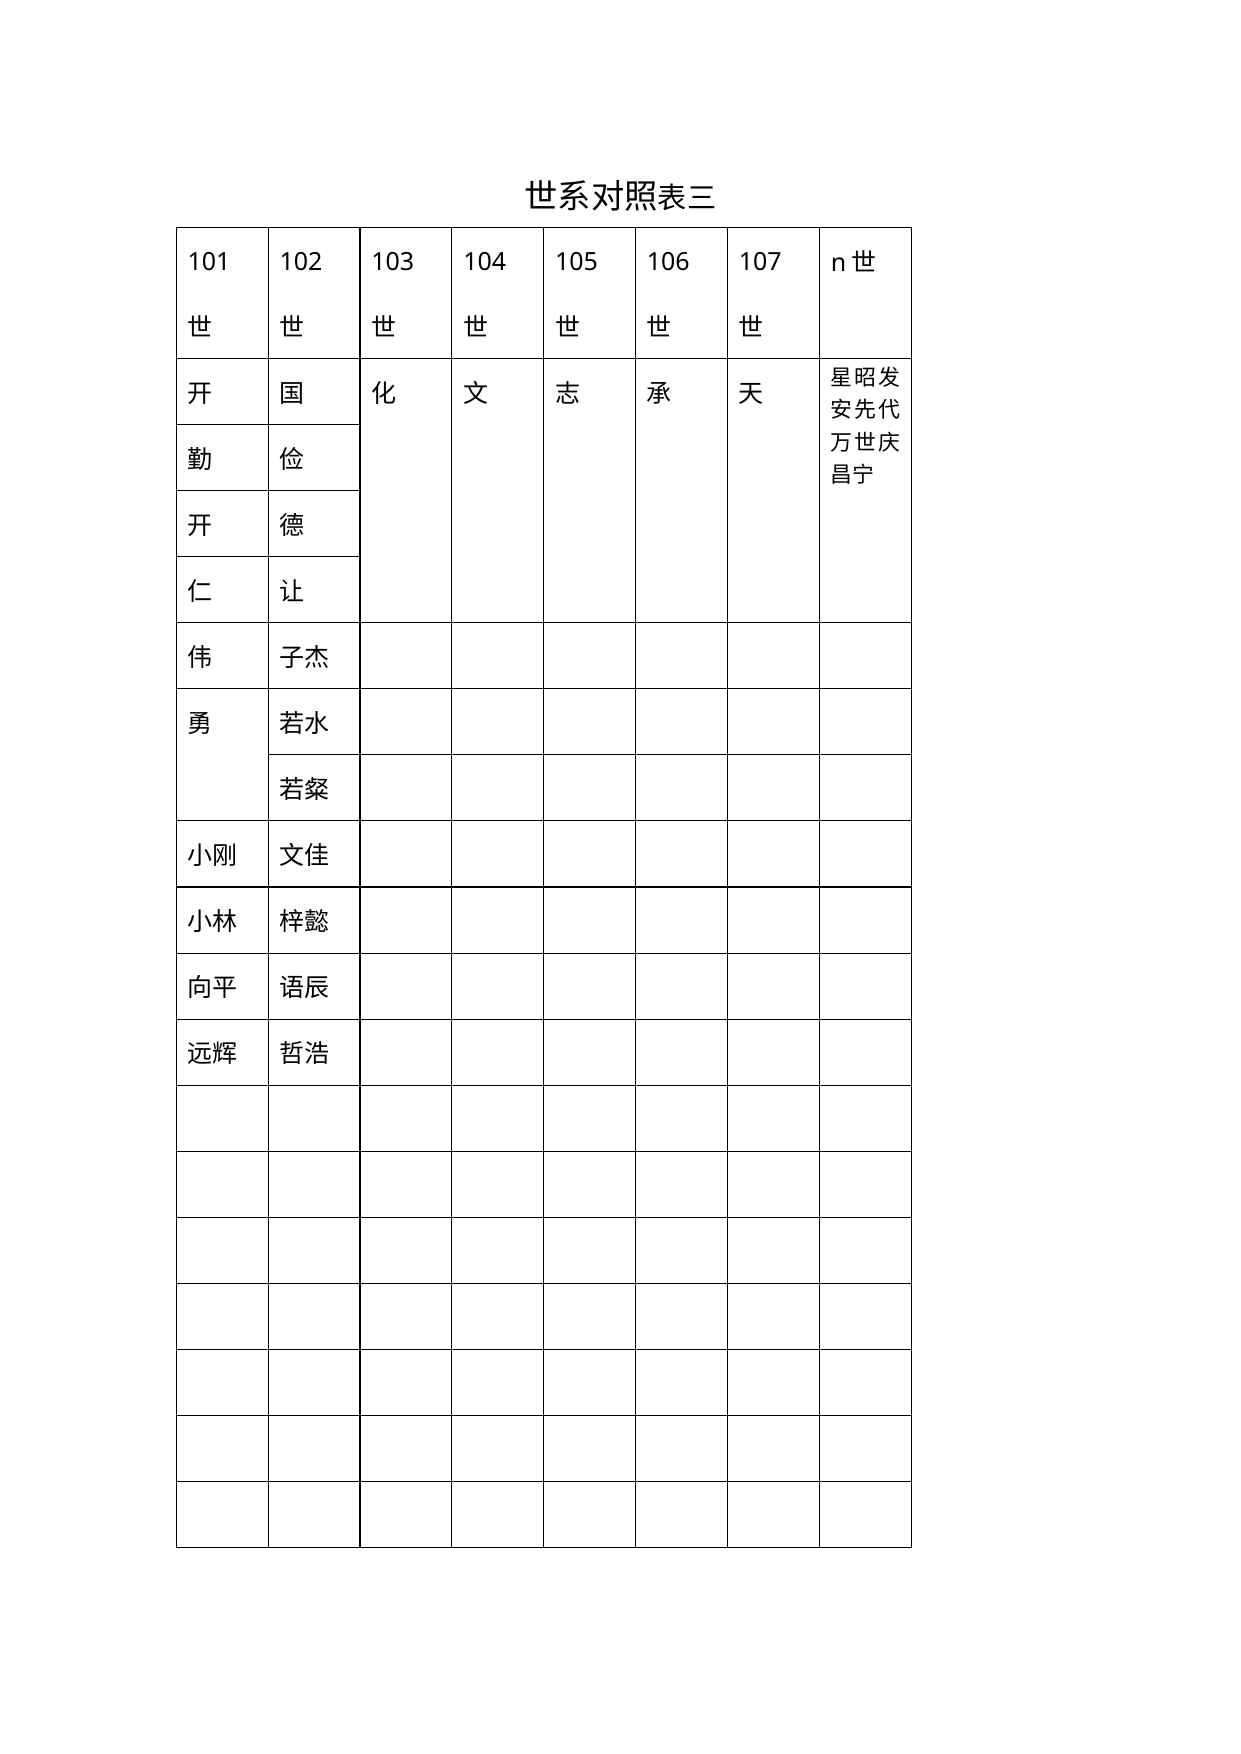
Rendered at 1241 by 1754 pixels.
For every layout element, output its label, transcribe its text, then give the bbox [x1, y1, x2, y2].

table_cell [544, 1218, 635, 1283]
table_cell 仁 [177, 557, 268, 622]
table_cell 勇 [177, 689, 268, 820]
table_cell [544, 888, 635, 952]
table_cell [269, 1482, 359, 1547]
table_cell [544, 1482, 635, 1547]
table_cell [820, 821, 911, 886]
table_cell 伟 [177, 623, 268, 688]
table_cell 若粲 [269, 755, 359, 820]
table_header 101世 [177, 228, 268, 358]
table_cell [452, 1284, 543, 1349]
table_cell 文佳 [269, 821, 359, 886]
table_cell [820, 1152, 911, 1217]
table_cell [177, 1350, 268, 1415]
table_cell 若水 [269, 689, 359, 754]
table_header 103世 [361, 228, 451, 358]
table_cell [452, 954, 543, 1018]
table_cell [361, 954, 451, 1018]
table_cell [452, 1482, 543, 1547]
table_cell [636, 1416, 727, 1481]
table_cell [820, 1086, 911, 1151]
table_header n世 [820, 228, 911, 358]
table_cell 德 [269, 491, 359, 556]
table_header 106世 [636, 228, 727, 358]
table_cell [820, 1020, 911, 1084]
table_cell [452, 1152, 543, 1217]
table_cell [820, 888, 911, 952]
table_cell [636, 1218, 727, 1283]
table_cell [636, 1350, 727, 1415]
table_cell [361, 821, 451, 886]
table_cell [361, 755, 451, 820]
table_cell [452, 821, 543, 886]
table_cell [636, 623, 727, 688]
table_cell 星昭发安先代万世庆昌宁 [820, 359, 911, 622]
table_cell [544, 1350, 635, 1415]
table_cell [361, 888, 451, 952]
table_cell 小林 [177, 888, 268, 952]
table_cell [361, 1350, 451, 1415]
table_cell 勤 [177, 425, 268, 490]
table_cell [361, 1416, 451, 1481]
table_cell [820, 689, 911, 754]
table_cell [361, 1284, 451, 1349]
table_cell [452, 689, 543, 754]
table_cell 志 [544, 359, 635, 622]
table_cell [728, 755, 819, 820]
table_cell 子杰 [269, 623, 359, 688]
table_cell [452, 1020, 543, 1084]
table_cell [728, 954, 819, 1018]
table_cell [361, 1086, 451, 1151]
table_cell [636, 1284, 727, 1349]
table_cell [361, 1218, 451, 1283]
table_cell [452, 1350, 543, 1415]
table_cell [544, 755, 635, 820]
table_cell [820, 1482, 911, 1547]
table_cell 开 [177, 491, 268, 556]
table_cell [452, 1086, 543, 1151]
table_header 104世 [452, 228, 543, 358]
table_cell 俭 [269, 425, 359, 490]
table_cell [636, 1020, 727, 1084]
table_cell 让 [269, 557, 359, 622]
table_cell [544, 1284, 635, 1349]
table_cell [544, 1416, 635, 1481]
table_cell 开 [177, 359, 268, 424]
table_cell [361, 1152, 451, 1217]
table_cell [177, 1086, 268, 1151]
table_cell 小刚 [177, 821, 268, 886]
table_cell [544, 623, 635, 688]
table_cell [177, 1482, 268, 1547]
table_cell [452, 888, 543, 952]
table_cell [820, 1350, 911, 1415]
table_cell [269, 1350, 359, 1415]
table_cell [728, 1020, 819, 1084]
table_cell [820, 1284, 911, 1349]
table_cell [177, 1218, 268, 1283]
table_cell [728, 1416, 819, 1481]
table_cell [544, 689, 635, 754]
table_cell [269, 1284, 359, 1349]
table_cell [544, 1086, 635, 1151]
table_cell 承 [636, 359, 727, 622]
table_cell [636, 1482, 727, 1547]
table_cell [177, 1152, 268, 1217]
table_cell 梓懿 [269, 888, 359, 952]
table_cell [728, 821, 819, 886]
table_header 107世 [728, 228, 819, 358]
table_cell [820, 755, 911, 820]
table_cell 语辰 [269, 954, 359, 1018]
table_cell [269, 1416, 359, 1481]
table_cell 远辉 [177, 1020, 268, 1084]
table_cell 文 [452, 359, 543, 622]
table_cell [728, 689, 819, 754]
table_cell [544, 821, 635, 886]
table_cell [820, 954, 911, 1018]
table_cell [728, 1482, 819, 1547]
table_cell [452, 755, 543, 820]
table_header 105世 [544, 228, 635, 358]
table_cell [728, 623, 819, 688]
table_cell [544, 1152, 635, 1217]
table_cell [820, 1218, 911, 1283]
table_cell [177, 1284, 268, 1349]
table_cell [361, 1020, 451, 1084]
table_cell 化 [361, 359, 451, 622]
table_cell [636, 821, 727, 886]
table_cell 哲浩 [269, 1020, 359, 1084]
table_cell [544, 1020, 635, 1084]
table_cell [177, 1416, 268, 1481]
table_cell [636, 1152, 727, 1217]
text 世系对照表三 [187, 162, 1053, 227]
table_cell [361, 623, 451, 688]
table_cell [636, 1086, 727, 1151]
table_cell [269, 1152, 359, 1217]
table_cell [728, 1284, 819, 1349]
table_cell [728, 1086, 819, 1151]
table_cell [820, 1416, 911, 1481]
table_cell [361, 1482, 451, 1547]
table_header 102世 [269, 228, 359, 358]
table_cell [269, 1086, 359, 1151]
table_cell [452, 623, 543, 688]
table_cell 国 [269, 359, 359, 424]
table_cell [452, 1416, 543, 1481]
table_cell [728, 888, 819, 952]
table_cell [269, 1218, 359, 1283]
table_cell [636, 954, 727, 1018]
table_cell [728, 1218, 819, 1283]
table_cell [636, 755, 727, 820]
table_cell [452, 1218, 543, 1283]
table_cell [636, 888, 727, 952]
table_cell [728, 1152, 819, 1217]
table_cell 天 [728, 359, 819, 622]
table_cell [361, 689, 451, 754]
table_cell [728, 1350, 819, 1415]
table_cell [636, 689, 727, 754]
table_cell [544, 954, 635, 1018]
table_cell 向平 [177, 954, 268, 1018]
table_cell [820, 623, 911, 688]
